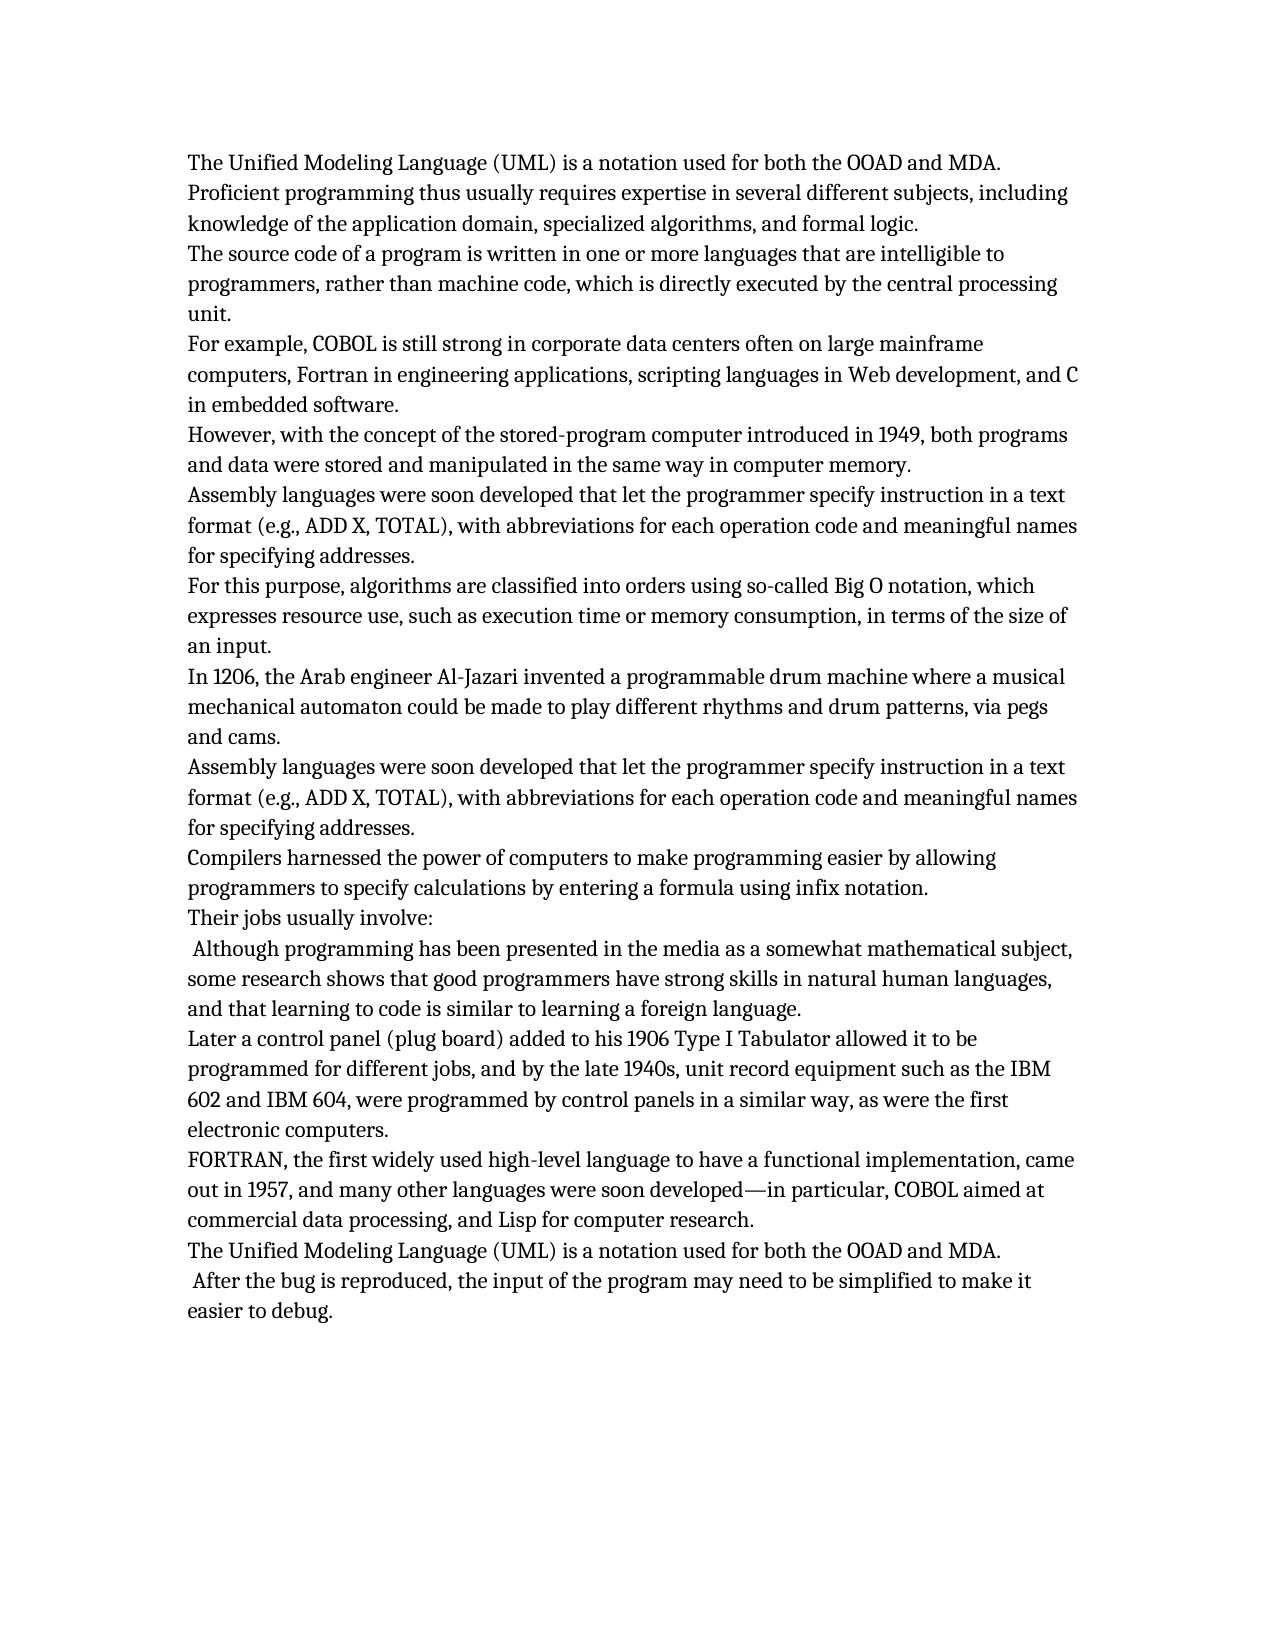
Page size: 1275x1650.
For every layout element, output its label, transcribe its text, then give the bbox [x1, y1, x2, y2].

text The Unified Modeling Language (UML) is a notation used for both the OOAD and MDA. Proficient programming thus usually requires expertise in several different subjects, including knowledge of the application domain, specialized algorithms, and formal logic. The source code of a program is written in one or more languages that are intelligible to programmers, rather than machine code, which is directly executed by the central processing unit. For example, COBOL is still strong in corporate data centers often on large mainframe computers, Fortran in engineering applications, scripting languages in Web development, and C in embedded software. However, with the concept of the stored-program computer introduced in 1949, both programs and data were stored and manipulated in the same way in computer memory. Assembly languages were soon developed that let the programmer specify instruction in a text format (e.g., ADD X, TOTAL), with abbreviations for each operation code and meaningful names for specifying addresses. For this purpose, algorithms are classified into orders using so-called Big O notation, which expresses resource use, such as execution time or memory consumption, in terms of the size of an input. In 1206, the Arab engineer Al-Jazari invented a programmable drum machine where a musical mechanical automaton could be made to play different rhythms and drum patterns, via pegs and cams. Assembly languages were soon developed that let the programmer specify instruction in a text format (e.g., ADD X, TOTAL), with abbreviations for each operation code and meaningful names for specifying addresses. Compilers harnessed the power of computers to make programming easier by allowing programmers to specify calculations by entering a formula using infix notation. Their jobs usually involve: Although programming has been presented in the media as a somewhat mathematical subject, some research shows that good programmers have strong skills in natural human languages, and that learning to code is similar to learning a foreign language. Later a control panel (plug board) added to his 1906 Type I Tabulator allowed it to be programmed for different jobs, and by the late 1940s, unit record equipment such as the IBM 602 and IBM 604, were programmed by control panels in a similar way, as were the first electronic computers. FORTRAN, the first widely used high-level language to have a functional implementation, came out in 1957, and many other languages were soon developed—in particular, COBOL aimed at commercial data processing, and Lisp for computer research. The Unified Modeling Language (UML) is a notation used for both the OOAD and MDA. After the bug is reproduced, the input of the program may need to be simplified to make it easier to debug. [187, 150, 1087, 1324]
